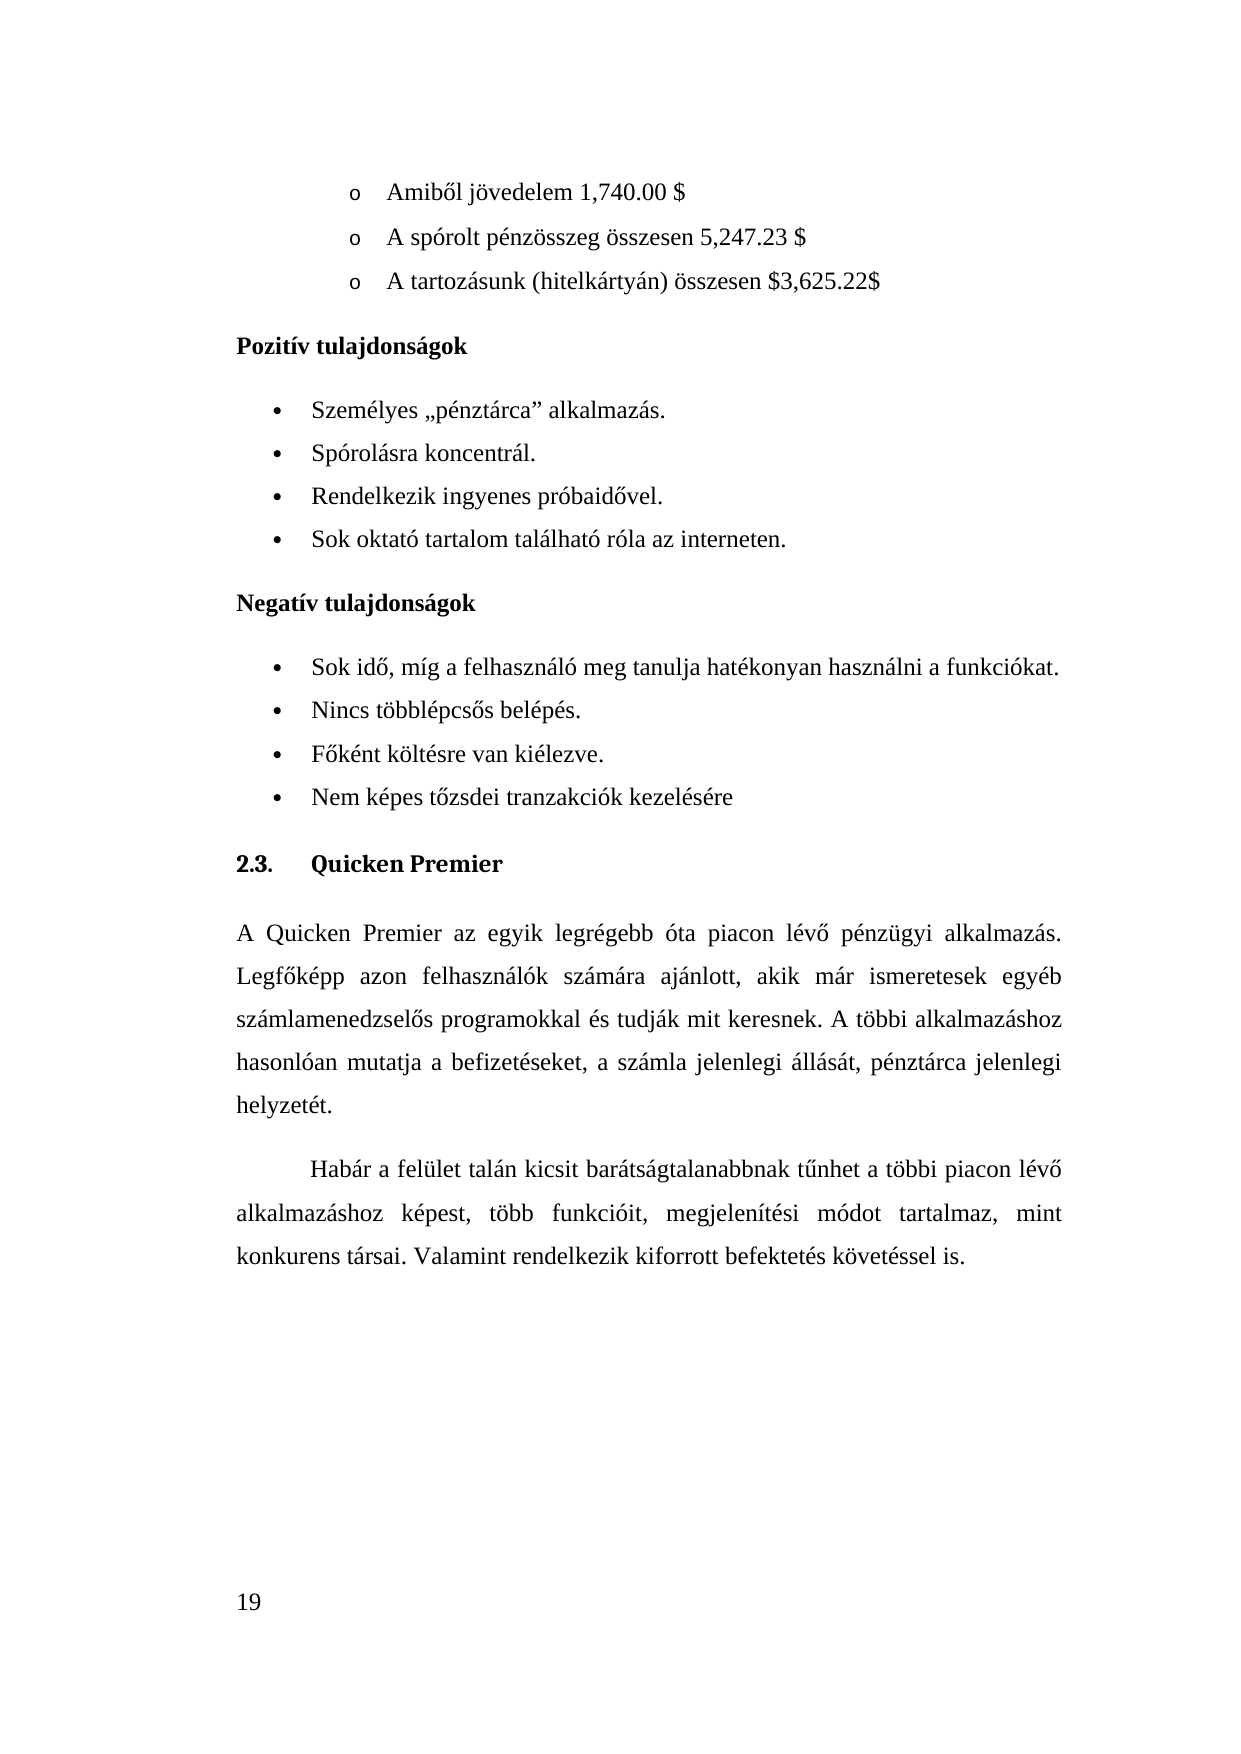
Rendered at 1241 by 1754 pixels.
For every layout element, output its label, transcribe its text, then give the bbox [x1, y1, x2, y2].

text Pozitív tulajdonságok [236, 331, 1063, 360]
list Spórolásra koncentrál. [274, 438, 1063, 467]
list A tartozásunk (hitelkártyán) összesen $3,625.22$ [349, 266, 1063, 296]
list Amiből jövedelem 1,740.00 $ [349, 177, 1063, 207]
text A Quicken Premier az egyik legrégebb óta piacon lévő pénzügyi alkalmazás. Legfőképp azon felhasználók számára ajánlott, akik már ismeretesek egyéb számlamenedzselős programokkal és tudják mit keresnek. A többi alkalmazáshoz hasonlóan mutatja a befizetéseket, a számla jelenlegi állását, pénztárca jelenlegi helyzetét. [236, 918, 1063, 1119]
text Habár a felület talán kicsit barátságtalanabbnak tűnhet a többi piacon lévő alkalmazáshoz képest, több funkcióit, megjelenítési módot tartalmaz, mint konkurens társai. Valamint rendelkezik kiforrott befektetés követéssel is. [236, 1154, 1063, 1269]
list Sok oktató tartalom található róla az interneten. [274, 524, 1063, 553]
list Rendelkezik ingyenes próbaidővel. [274, 481, 1063, 510]
list A spórolt pénzösszeg összesen 5,247.23 $ [349, 222, 1063, 251]
list Főként költésre van kiélezve. [274, 739, 1063, 767]
list Nem képes tőzsdei tranzakciók kezelésére [274, 782, 1063, 811]
list Személyes „pénztárca” alkalmazás. [274, 395, 1063, 424]
list Nincs többlépcsős belépés. [274, 696, 1063, 724]
text Negatív tulajdonságok [236, 588, 1063, 617]
list Sok idő, míg a felhasználó meg tanulja hatékonyan használni a funkciókat. [274, 652, 1063, 681]
subtitle Quicken Premier [236, 850, 1063, 879]
